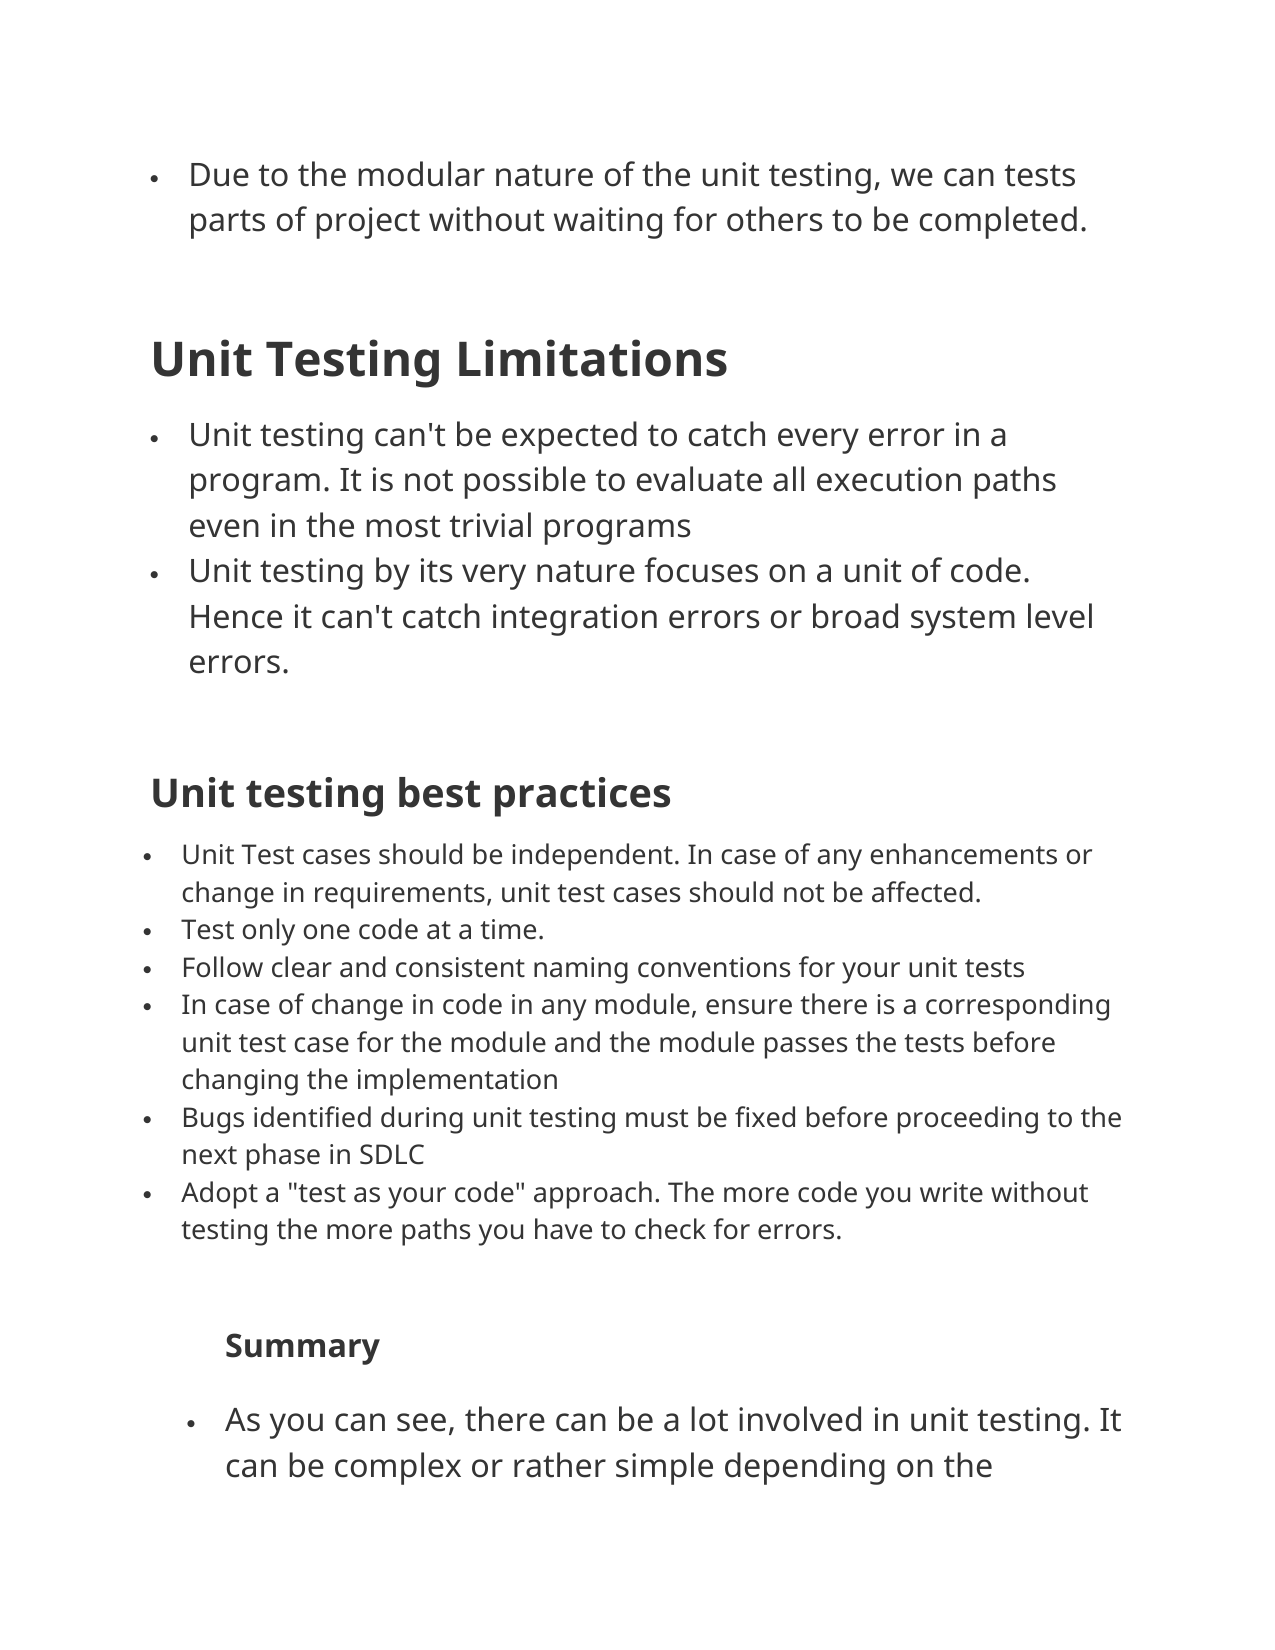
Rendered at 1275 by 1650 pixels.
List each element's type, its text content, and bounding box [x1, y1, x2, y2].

list Unit testing by its very nature focuses on a unit of code. Hence it can't catch integration errors or broad system level errors. [151, 546, 1125, 683]
list Unit Test cases should be independent. In case of any enhancements or change in requirements, unit test cases should not be affected. [144, 835, 1125, 910]
list Follow clear and consistent naming conventions for your unit tests [144, 948, 1125, 985]
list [187, 1396, 1125, 1487]
subtitle Unit Testing Limitations [150, 315, 1125, 391]
list Test only one code at a time. [144, 910, 1125, 948]
list Adopt a "test as your code" approach. The more code you write without testing the more paths you have to check for errors. [144, 1173, 1125, 1248]
text Summary [225, 1322, 1125, 1367]
subtitle Unit testing best practices [150, 757, 1125, 819]
list In case of change in code in any module, ensure there is a corresponding unit test case for the module and the module passes the tests before changing the implementation [144, 985, 1125, 1098]
list Bugs identified during unit testing must be fixed before proceeding to the next phase in SDLC [144, 1098, 1125, 1173]
list Due to the modular nature of the unit testing, we can tests parts of project without waiting for others to be completed. [151, 150, 1125, 241]
list Unit testing can't be expected to catch every error in a program. It is not possible to evaluate all execution paths even in the most trivial programs [151, 410, 1125, 546]
